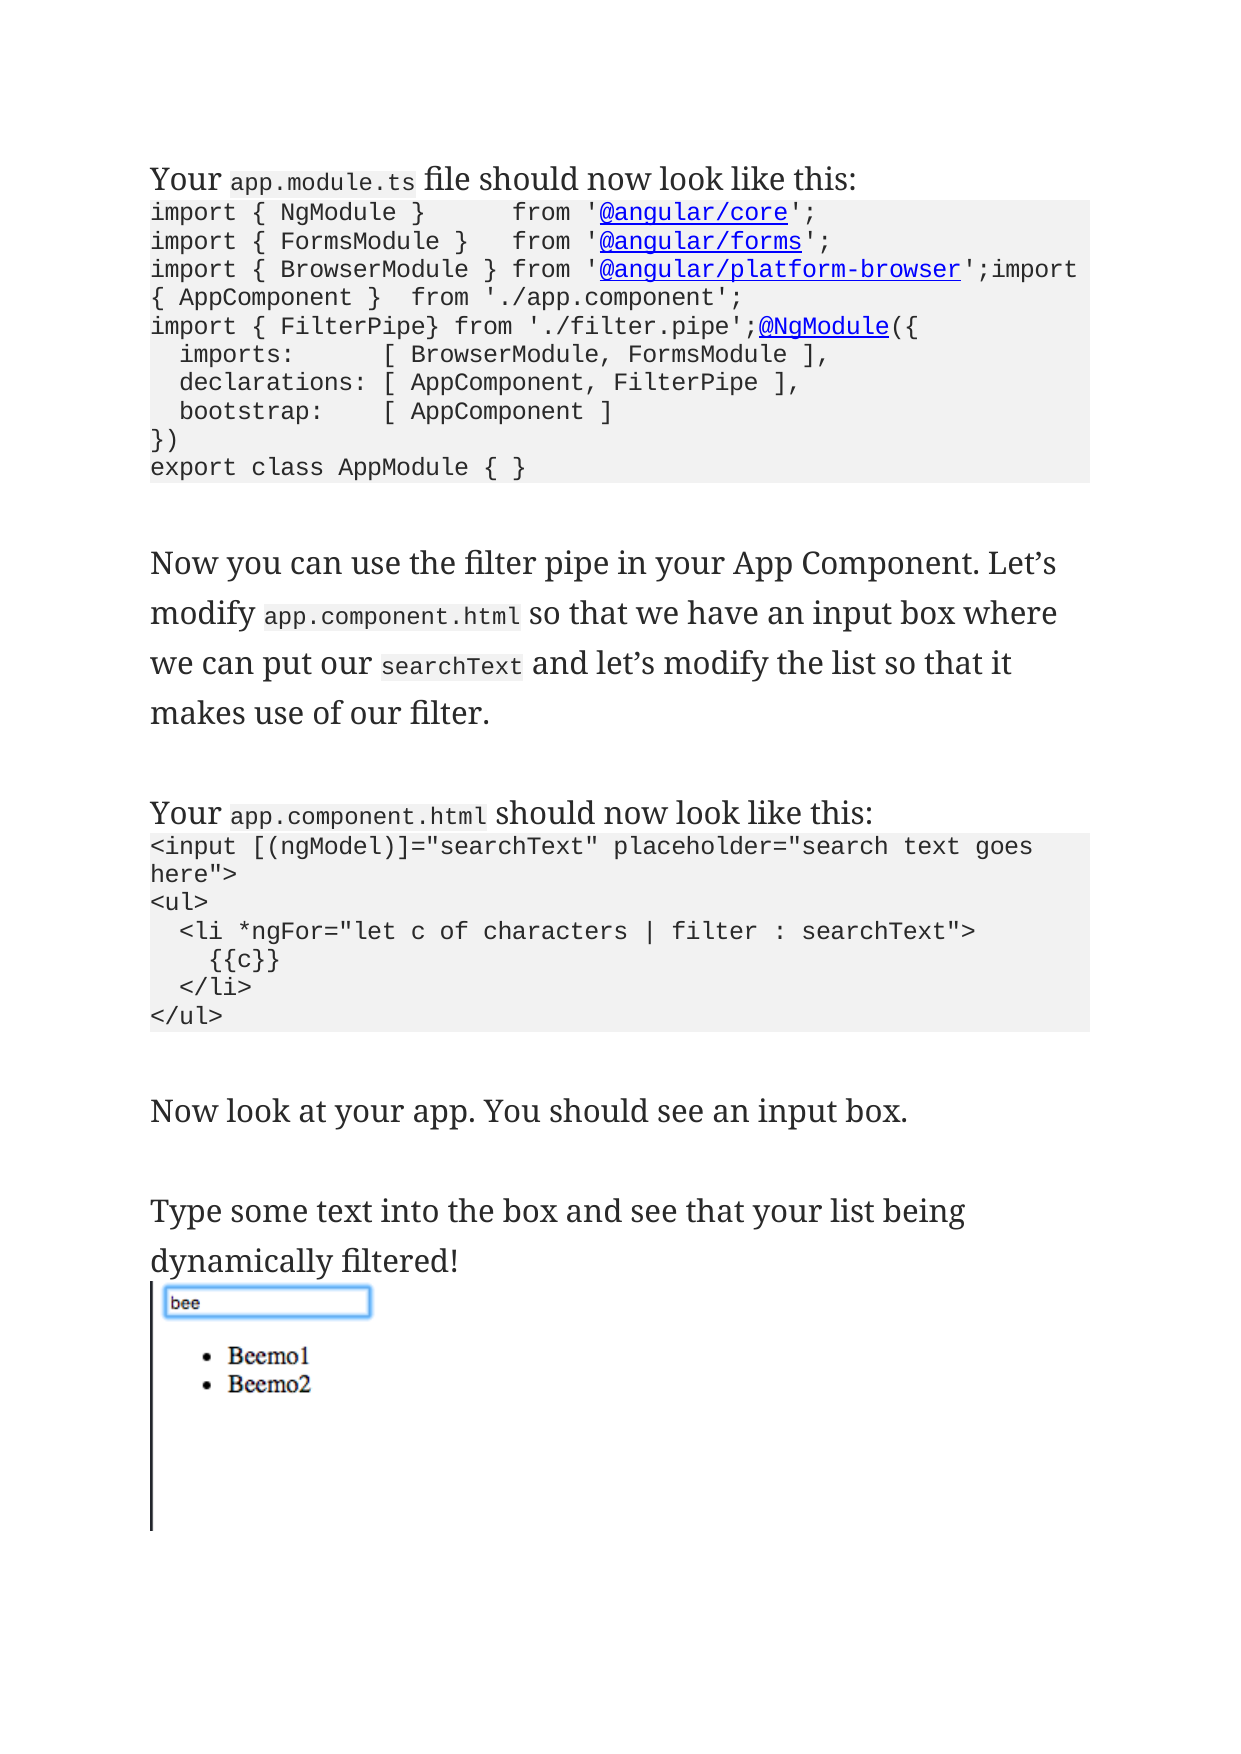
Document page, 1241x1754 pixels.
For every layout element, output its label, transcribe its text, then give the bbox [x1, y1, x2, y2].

text import { NgModule } from '@angular/core'; import { FormsModule } from '@angular/forms'; import { BrowserModule } from '@angular/platform-browser';import { AppComponent } from './app.component'; import { FilterPipe} from './filter.pipe';@NgModule({ imports: [ BrowserModule, FormsModule ], declarations: [ AppComponent, FilterPipe ], bootstrap: [ AppComponent ] }) export class AppModule { } [150, 200, 1090, 483]
text <input [(ngModel)]="searchText" placeholder="search text goes here"> <ul> <li *ngFor="let c of characters | filter : searchText"> {{c}} </li> </ul> [150, 833, 1090, 1032]
text Your app.component.html should now look like this: [150, 783, 1090, 833]
picture [150, 1281, 533, 1531]
text Your app.module.ts file should now look like this: [150, 150, 1090, 200]
text Type some text into the box and see that your list being dynamically filtered! [150, 1182, 1090, 1282]
text Now look at your app. You should see an input box. [150, 1082, 1090, 1132]
text Now you can use the filter pipe in your App Component. Let’s modify app.component.html so that we have an input box where we can put our searchText and let’s modify the list so that it makes use of our filter. [150, 533, 1090, 733]
